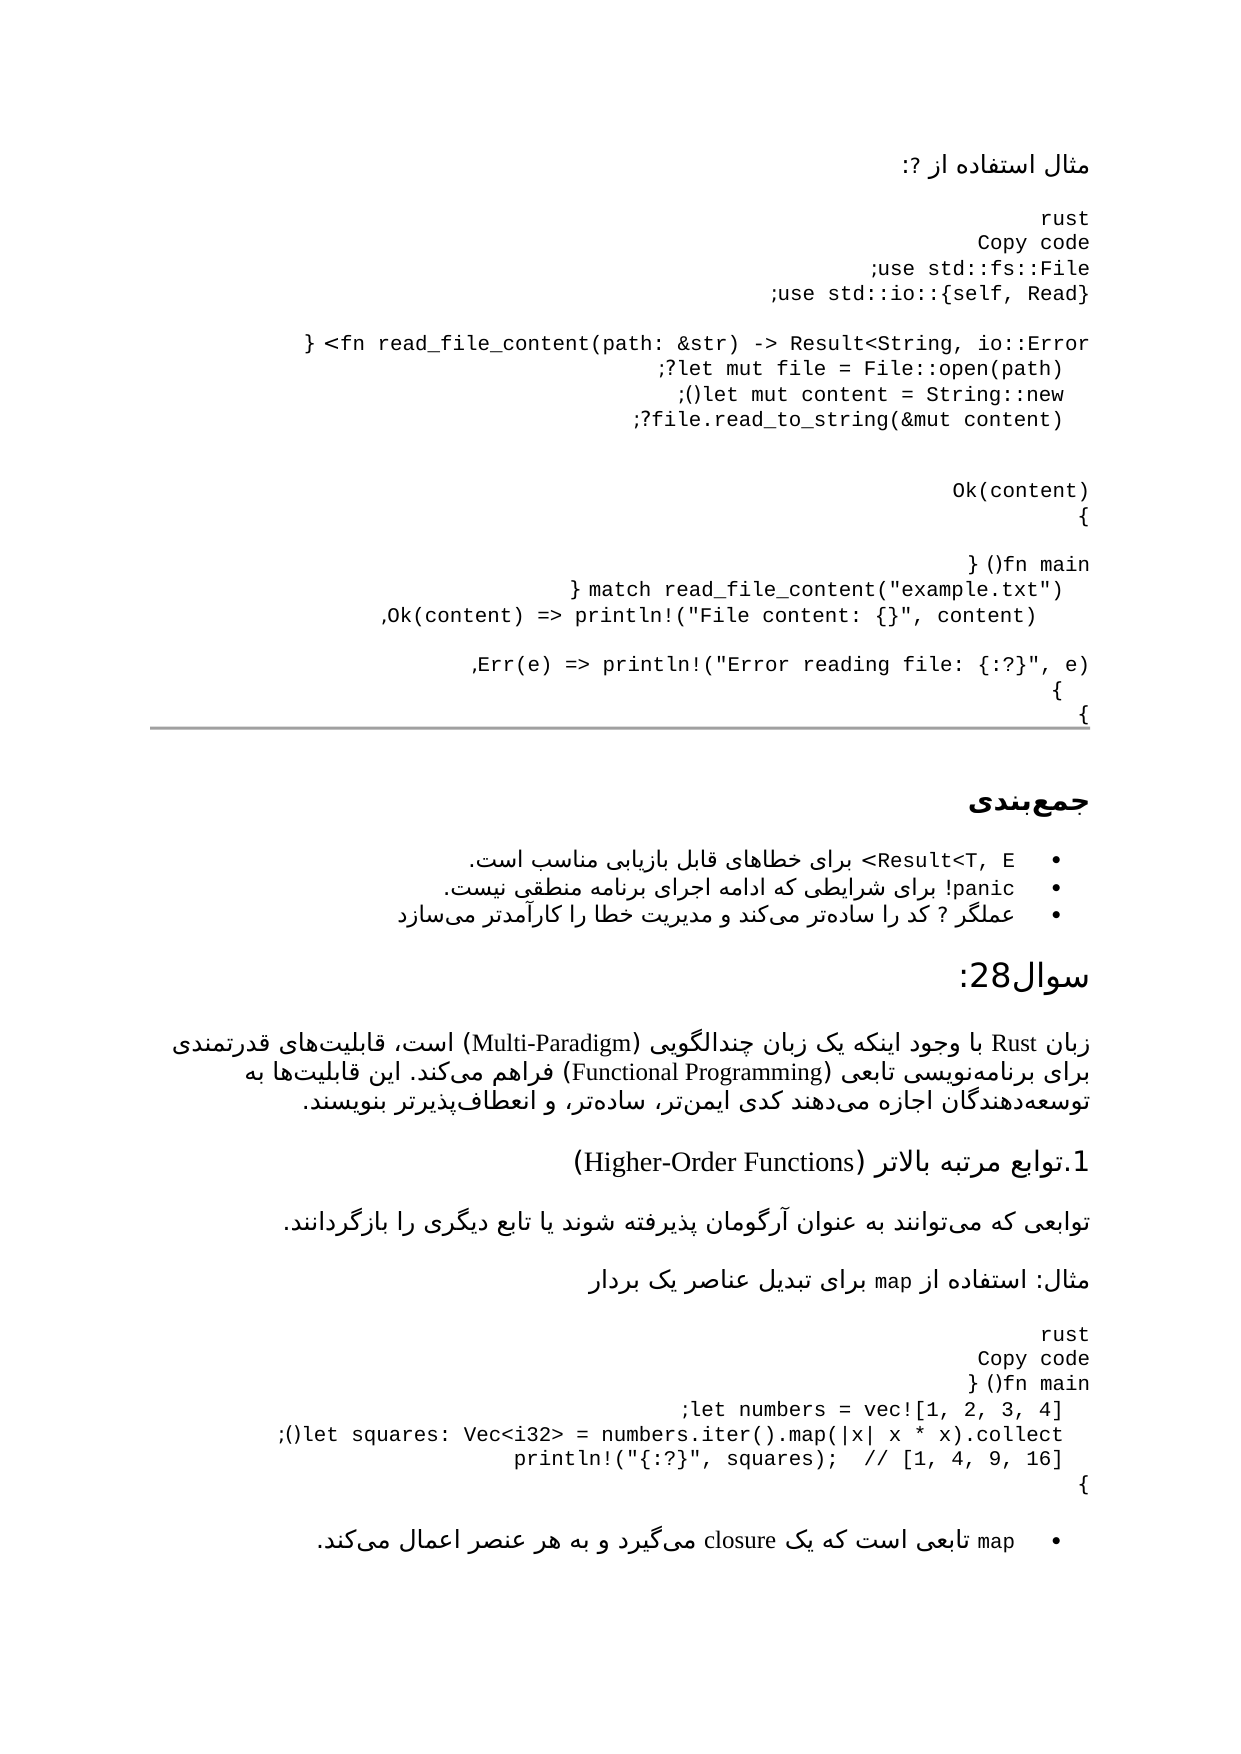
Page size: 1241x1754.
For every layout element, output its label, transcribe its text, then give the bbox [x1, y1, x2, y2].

list map تابعی است که یک closure می‌گیرد و به هر عنصر اعمال می‌کند. [150, 1525, 1053, 1555]
text زبان Rust با وجود اینکه یک زبان چند‌الگویی (Multi-Paradigm) است، قابلیت‌های قدرتمندی برای برنامه‌نویسی تابعی (Functional Programming) فراهم می‌کند. این قابلیت‌ها به توسعه‌دهندگان اجازه می‌دهند کدی ایمن‌تر، ساده‌تر، و انعطاف‌پذیرتر بنویسند. [150, 1028, 1090, 1116]
text Ok(content) [150, 480, 1090, 504]
text rust [150, 208, 1090, 232]
text توابعی که می‌توانند به عنوان آرگومان پذیرفته شوند یا تابع دیگری را بازگردانند. [150, 1207, 1090, 1236]
text use std::fs::File; [150, 256, 1090, 281]
text file.read_to_string(&mut content)?; [150, 407, 1090, 433]
text fn main() { [150, 552, 1090, 577]
text let numbers = vec![1, 2, 3, 4]; [150, 1397, 1090, 1422]
text Err(e) => println!("Error reading file: {:?}", e), [150, 652, 1090, 678]
text println!("{:?}", squares); // [1, 4, 9, 16] [150, 1448, 1090, 1472]
text use std::io::{self, Read}; [150, 281, 1090, 307]
text Ok(content) => println!("File content: {}", content), [150, 603, 1090, 629]
text Copy code [150, 1348, 1090, 1371]
text } [150, 678, 1090, 702]
text } [150, 702, 1090, 726]
text 1.توابع مرتبه بالاتر (Higher-Order Functions) [150, 1145, 1090, 1178]
list عملگر ? کد را ساده‌تر می‌کند و مدیریت خطا را کارآمدتر می‌سازد [150, 901, 1053, 928]
text let squares: Vec<i32> = numbers.iter().map(|x| x * x).collect(); [150, 1422, 1090, 1448]
text fn read_file_content(path: &str) -> Result<String, io::Error> { [150, 331, 1090, 356]
text fn main() { [150, 1371, 1090, 1397]
text } [150, 1472, 1090, 1496]
text مثال: استفاده از map برای تبدیل عناصر یک بردار [150, 1265, 1090, 1295]
text سوال28: [150, 957, 1090, 996]
text match read_file_content("example.txt") { [150, 577, 1090, 603]
subtitle جمع‌بندی [150, 784, 1090, 817]
text let mut file = File::open(path)?; [150, 356, 1090, 382]
text مثال استفاده از ?: [150, 150, 1090, 179]
text } [150, 504, 1090, 528]
list Result<T, E> برای خطاهای قابل بازیابی مناسب است. [150, 846, 1053, 874]
text let mut content = String::new(); [150, 382, 1090, 407]
list panic! برای شرایطی که ادامه اجرای برنامه منطقی نیست. [150, 874, 1053, 901]
text rust [150, 1324, 1090, 1348]
text Copy code [150, 232, 1090, 256]
